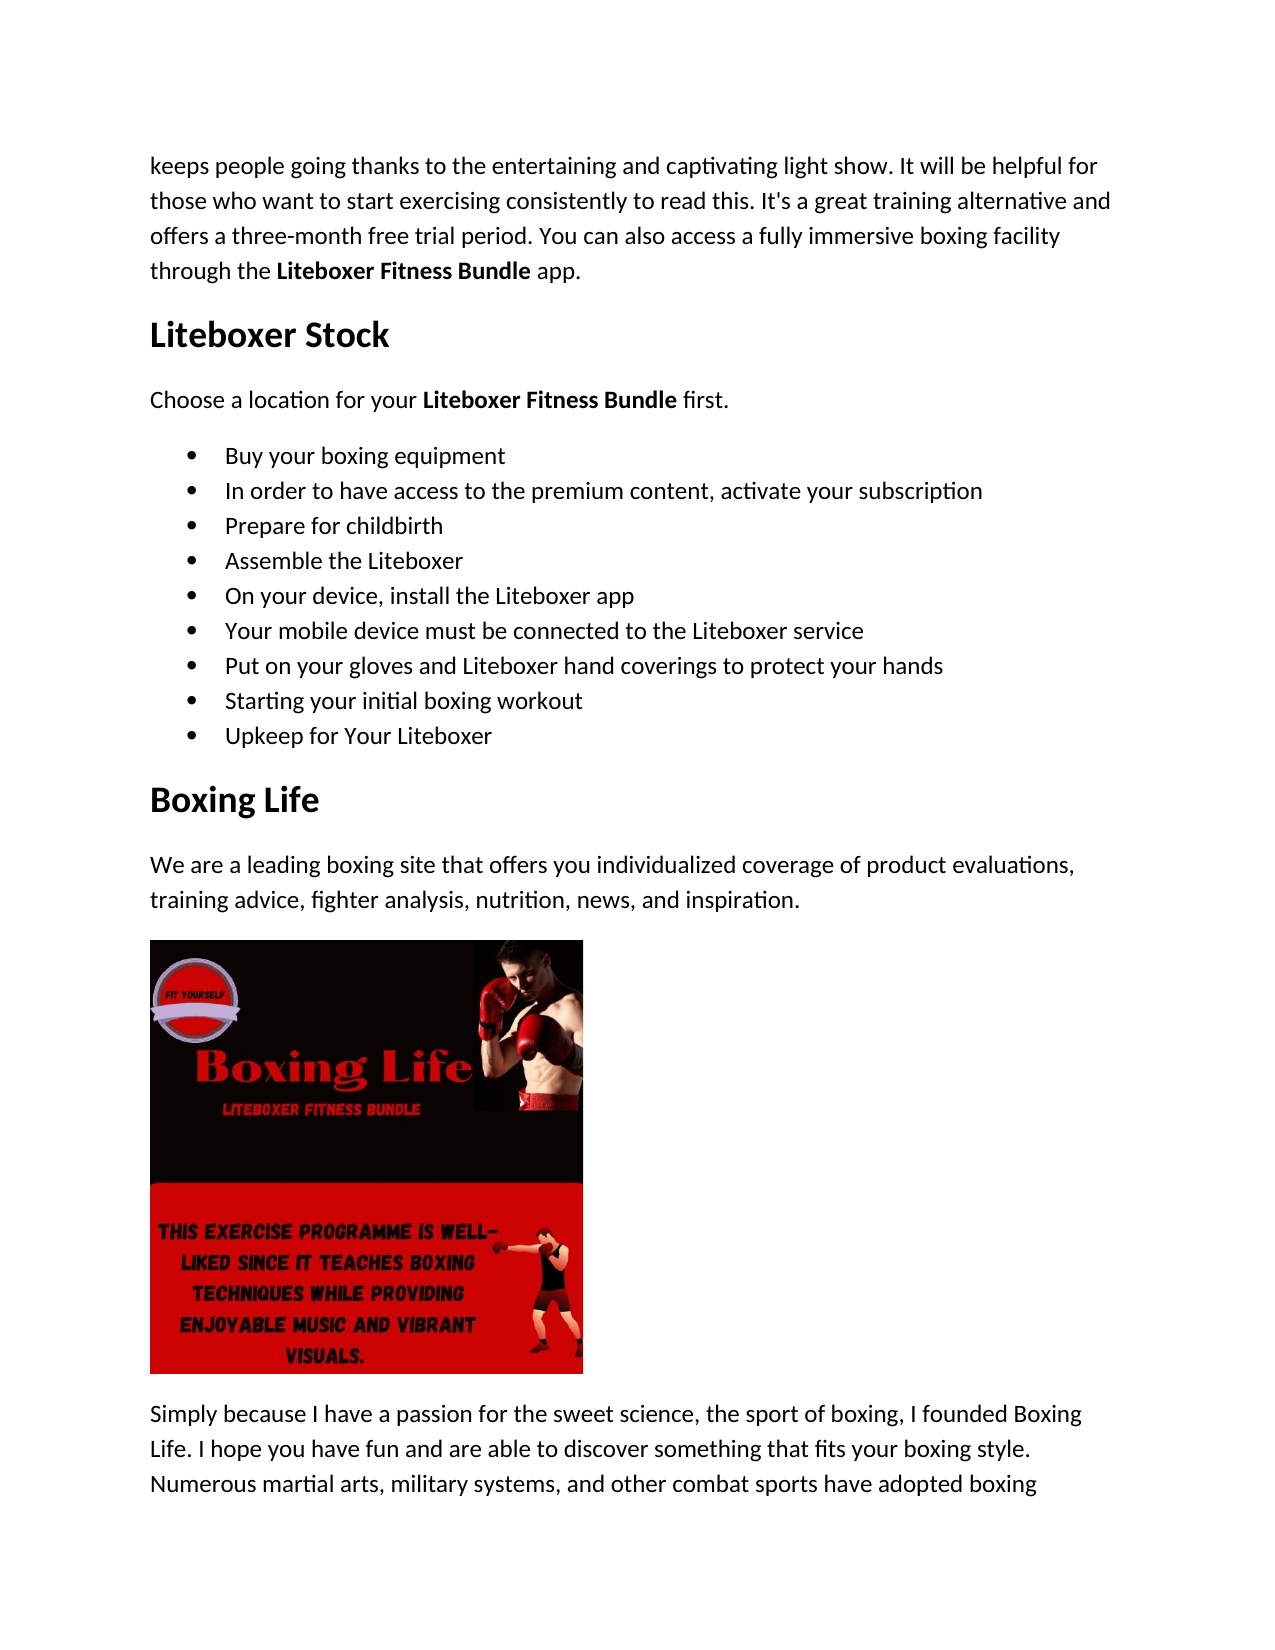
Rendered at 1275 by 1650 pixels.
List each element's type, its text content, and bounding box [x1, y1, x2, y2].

list Starting your initial boxing workout [187, 685, 1125, 716]
picture [150, 940, 584, 1374]
list Put on your gloves and Liteboxer hand coverings to protect your hands [187, 650, 1125, 681]
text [150, 1398, 1125, 1499]
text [150, 150, 1125, 286]
text Liteboxer Stock [150, 311, 1125, 357]
list Upkeep for Your Liteboxer [187, 720, 1125, 751]
list Prepare for childbirth [187, 510, 1125, 541]
list Buy your boxing equipment [187, 440, 1125, 471]
list In order to have access to the premium content, activate your subscription [187, 475, 1125, 506]
list Your mobile device must be connected to the Liteboxer service [187, 615, 1125, 646]
list Assemble the Liteboxer [187, 545, 1125, 576]
text We are a leading boxing site that offers you individualized coverage of product evaluations, training advice, fighter analysis, nutrition, news, and inspiration. [150, 849, 1125, 915]
text Choose a location for your Liteboxer Fitness Bundle first. [150, 384, 1125, 415]
list On your device, install the Liteboxer app [187, 580, 1125, 611]
text Boxing Life [150, 776, 1125, 822]
